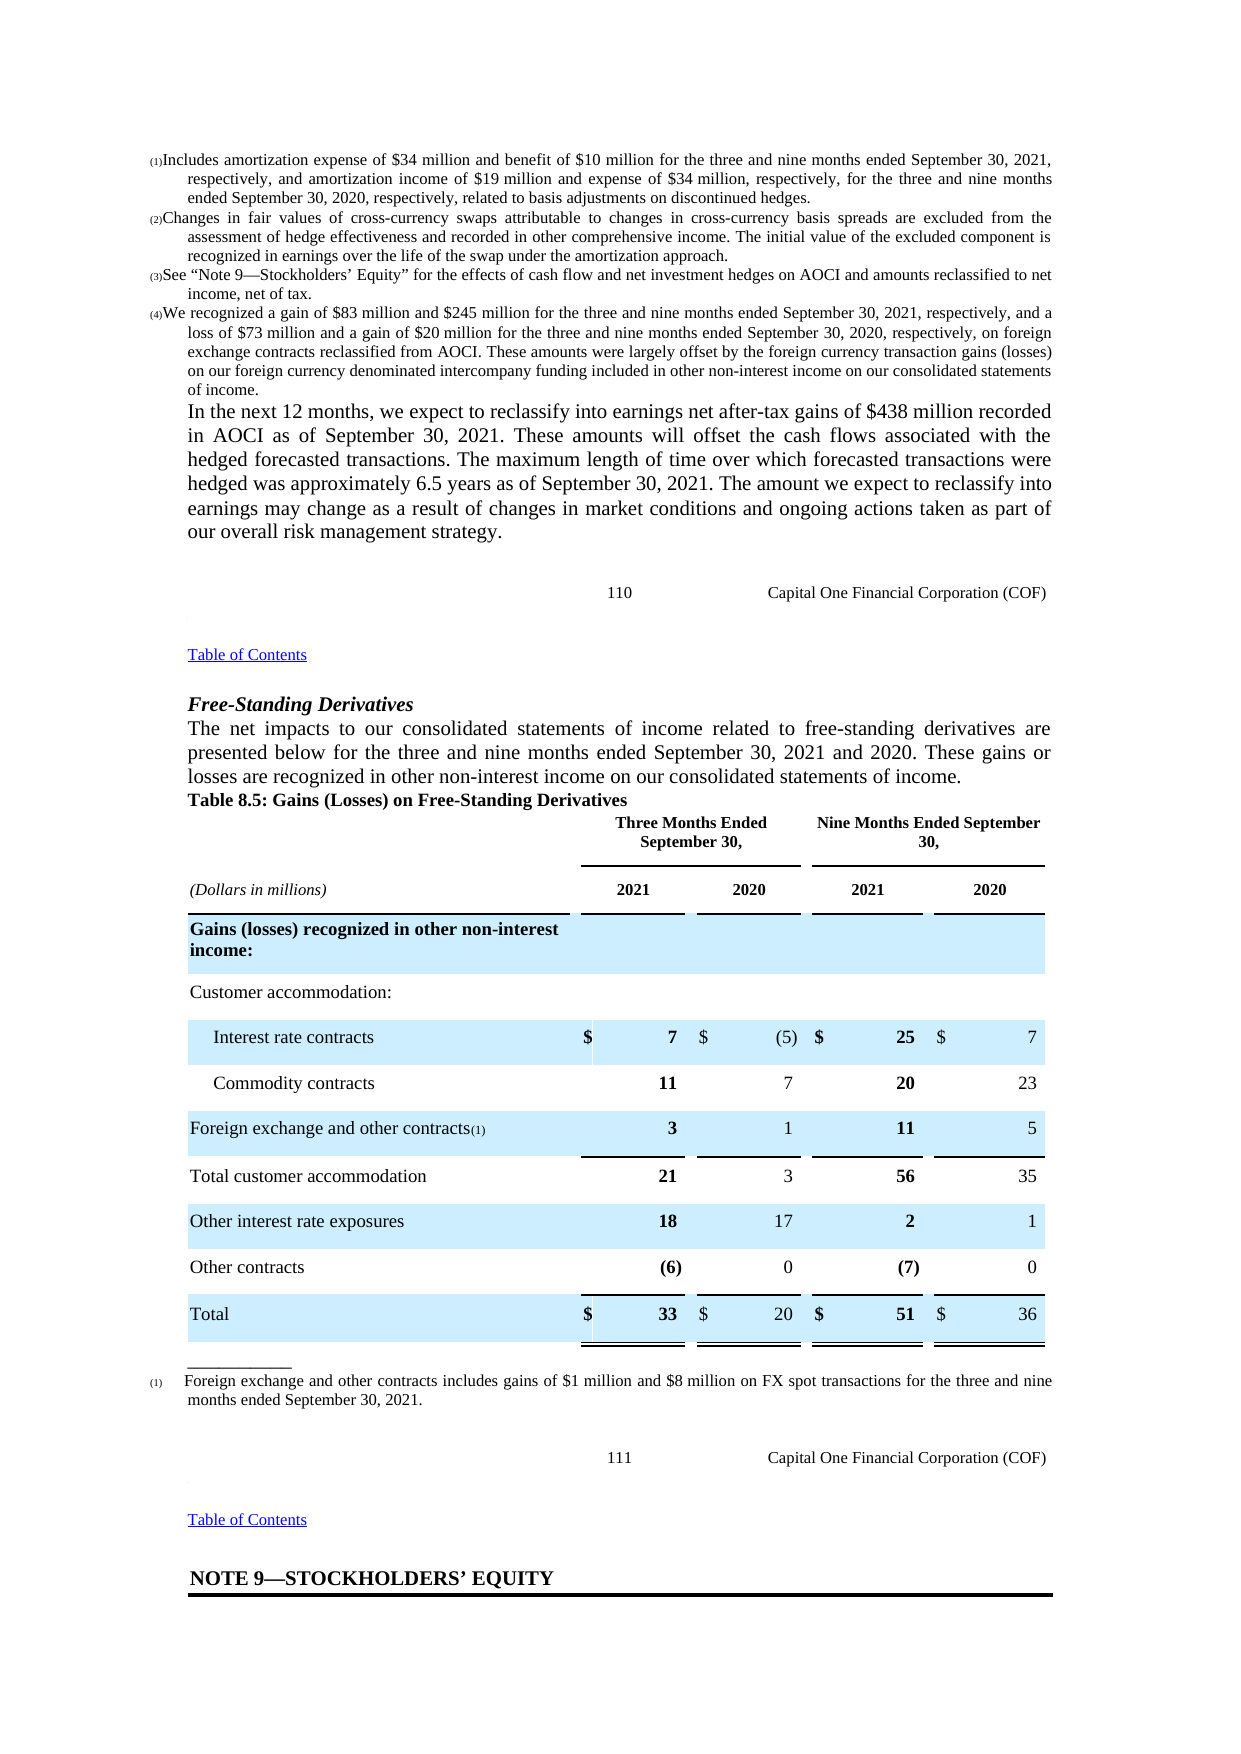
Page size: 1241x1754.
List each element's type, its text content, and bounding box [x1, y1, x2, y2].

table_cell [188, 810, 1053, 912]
text Table 8.5: Gains (Losses) on Free-Standing Derivatives [187, 788, 1053, 810]
text (3)See “Note 9—Stockholders’ Equity” for the effects of cash flow and net investment hedges on AOCI and amounts reclassified to net income, net of tax. [150, 265, 1053, 303]
text Table of Contents [187, 644, 1053, 663]
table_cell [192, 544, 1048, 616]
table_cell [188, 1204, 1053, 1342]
text (2)Changes in fair values of cross-currency swaps attributable to changes in cross-currency basis spreads are excluded from the assessment of hedge effectiveness and recorded in other comprehensive income. The initial value of the excluded component is recognized in earnings over the life of the swap under the amortization approach. [150, 207, 1053, 265]
text (4)We recognized a gain of $83 million and $245 million for the three and nine months ended September 30, 2021, respectively, and a loss of $73 million and a gain of $20 million for the three and nine months ended September 30, 2020, respectively, on foreign exchange contracts reclassified from AOCI. These amounts were largely offset by the foreign currency transaction gains (losses) on our foreign currency denominated intercompany funding included in other non-interest income on our consolidated statements of income. [150, 303, 1053, 399]
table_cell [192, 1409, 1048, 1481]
text Free-Standing Derivatives [187, 692, 1053, 716]
text In the next 12 months, we expect to reclassify into earnings net after-tax gains of $438 million recorded in AOCI as of September 30, 2021. These amounts will offset the cash flows associated with the hedged forecasted transactions. The maximum length of time over which forecasted transactions were hedged was approximately 6.5 years as of September 30, 2021. The amount we expect to reclassify into earnings may change as a result of changes in market conditions and ongoing actions taken as part of our overall risk management strategy. [187, 399, 1053, 543]
text __________ [187, 1347, 1053, 1371]
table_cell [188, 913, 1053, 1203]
text (1) Foreign exchange and other contracts includes gains of $1 million and $8 million on FX spot transactions for the three and nine months ended September 30, 2021. [150, 1371, 1053, 1409]
text (1)Includes amortization expense of $34 million and benefit of $10 million for the three and nine months ended September 30, 2021, respectively, and amortization income of $19 million and expense of $34 million, respectively, for the three and nine months ended September 30, 2020, respectively, related to basis adjustments on discontinued hedges. [150, 150, 1053, 207]
text The net impacts to our consolidated statements of income related to free-standing derivatives are presented below for the three and nine months ended September 30, 2021 and 2020. These gains or losses are recognized in other non-interest income on our consolidated statements of income. [187, 716, 1053, 788]
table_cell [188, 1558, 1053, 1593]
text Table of Contents [187, 1510, 1053, 1529]
